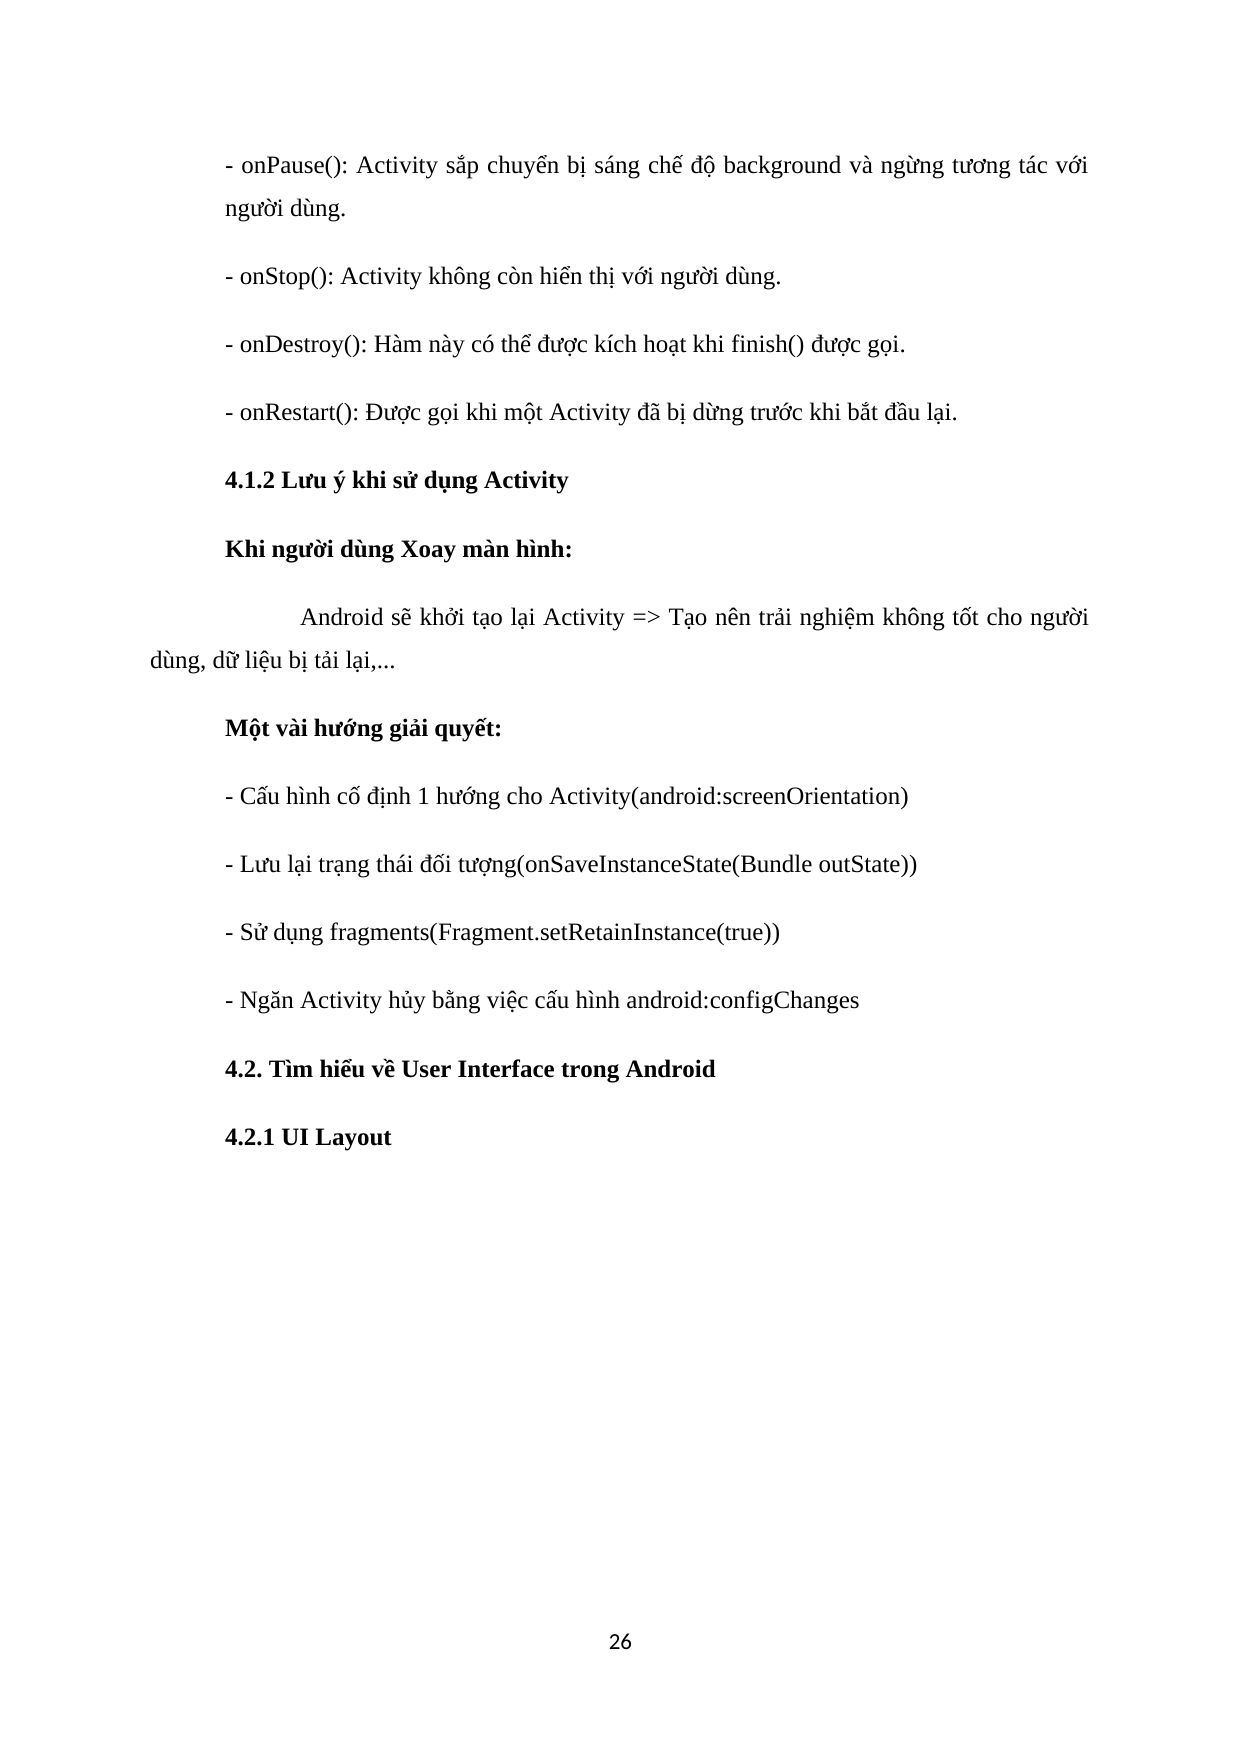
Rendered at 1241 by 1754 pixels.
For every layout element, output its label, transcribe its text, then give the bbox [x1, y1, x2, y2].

text 4.2.1 UI Layout [150, 1122, 1090, 1151]
text - onRestart(): Được gọi khi một Activity đã bị dừng trước khi bắt đầu lại. [225, 397, 1090, 426]
text Android sẽ khởi tạo lại Activity => Tạo nên trải nghiệm không tốt cho người dùng, dữ liệu bị tải lại,... [150, 602, 1090, 674]
text - onDestroy(): Hàm này có thể được kích hoạt khi finish() được gọi. [225, 329, 1090, 358]
text 4.1.2 Lưu ý khi sử dụng Activity [150, 466, 1090, 494]
text - Sử dụng fragments(Fragment.setRetainInstance(true)) [225, 917, 1090, 946]
text - onPause(): Activity sắp chuyển bị sáng chế độ background và ngừng tương tác với người dùng. [225, 150, 1090, 222]
text - Lưu lại trạng thái đối tượng(onSaveInstanceState(Bundle outState)) [225, 849, 1090, 878]
text Khi người dùng Xoay màn hình: [150, 534, 1090, 562]
text - Cấu hình cố định 1 hướng cho Activity(android:screenOrientation) [225, 781, 1090, 810]
text Một vài hướng giải quyết: [150, 713, 1090, 742]
text - onStop(): Activity không còn hiển thị với người dùng. [225, 261, 1090, 290]
text 4.2. Tìm hiểu về User Interface trong Android [150, 1054, 1090, 1082]
text - Ngăn Activity hủy bằng việc cấu hình android:configChanges [225, 986, 1090, 1014]
